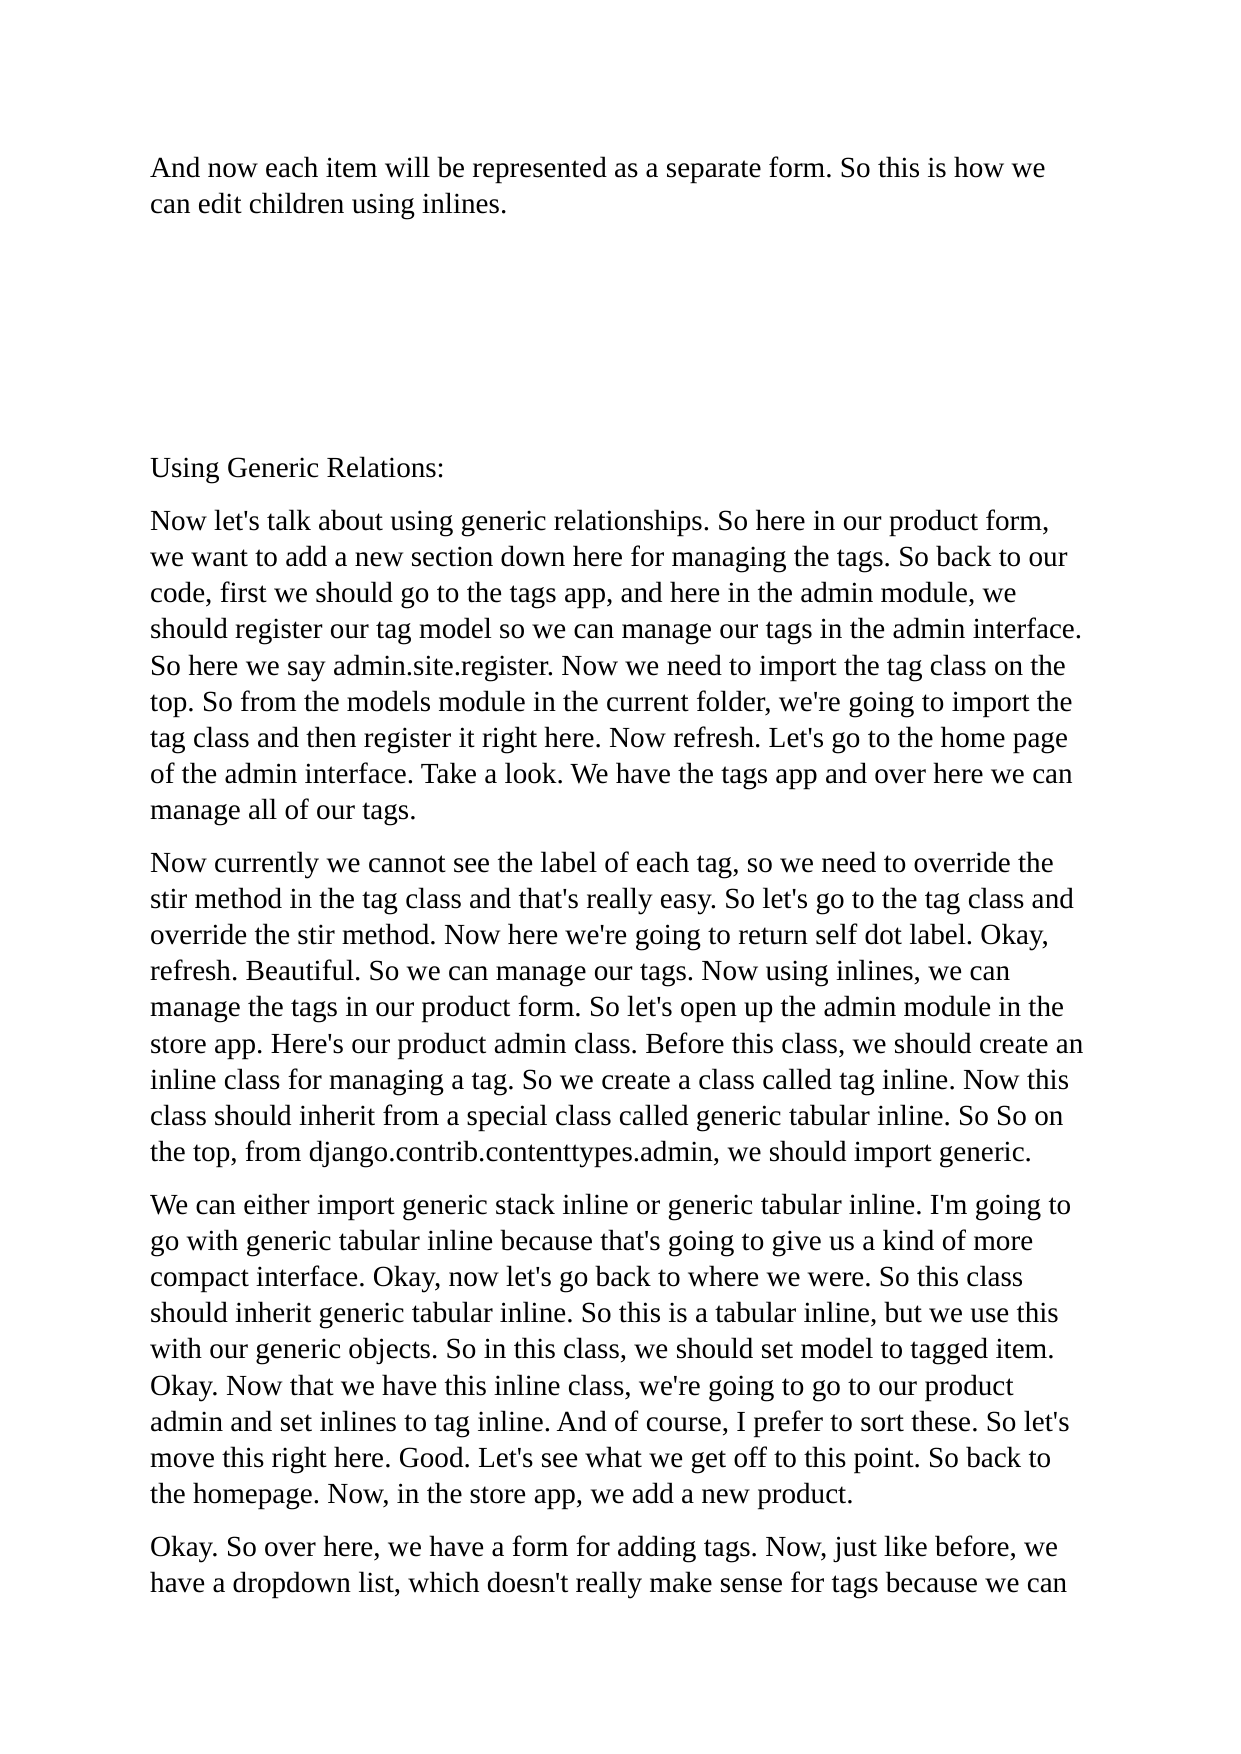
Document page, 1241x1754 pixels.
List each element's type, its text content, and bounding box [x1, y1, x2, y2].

text Using Generic Relations: [150, 450, 1090, 484]
text Now currently we cannot see the label of each tag, so we need to override the stir method in the tag class and that's really easy. So let's go to the tag class and override the stir method. Now here we're going to return self dot label. Okay, refresh. Beautiful. So we can manage our tags. Now using inlines, we can manage the tags in our product form. So let's open up the admin module in the store app. Here's our product admin class. Before this class, we should create an inline class for managing a tag. So we create a class called tag inline. Now this class should inherit from a special class called generic tabular inline. So So on the top, from django.contrib.contenttypes.admin, we should import generic. [150, 845, 1090, 1168]
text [150, 1529, 1090, 1599]
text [150, 150, 1090, 220]
text Now let's talk about using generic relationships. So here in our product form, we want to add a new section down here for managing the tags. So back to our code, first we should go to the tags app, and here in the admin module, we should register our tag model so we can manage our tags in the admin interface. So here we say admin.site.register. Now we need to import the tag class on the top. So from the models module in the current folder, we're going to import the tag class and then register it right here. Now refresh. Let's go to the home page of the admin interface. Take a look. We have the tags app and over here we can manage all of our tags. [150, 503, 1090, 826]
text We can either import generic stack inline or generic tabular inline. I'm going to go with generic tabular inline because that's going to give us a kind of more compact interface. Okay, now let's go back to where we were. So this class should inherit generic tabular inline. So this is a tabular inline, but we use this with our generic objects. So in this class, we should set model to tagged item. Okay. Now that we have this inline class, we're going to go to our product admin and set inlines to tag inline. And of course, I prefer to sort these. So let's move this right here. Good. Let's see what we get off to this point. So back to the homepage. Now, in the store app, we add a new product. [150, 1187, 1090, 1510]
